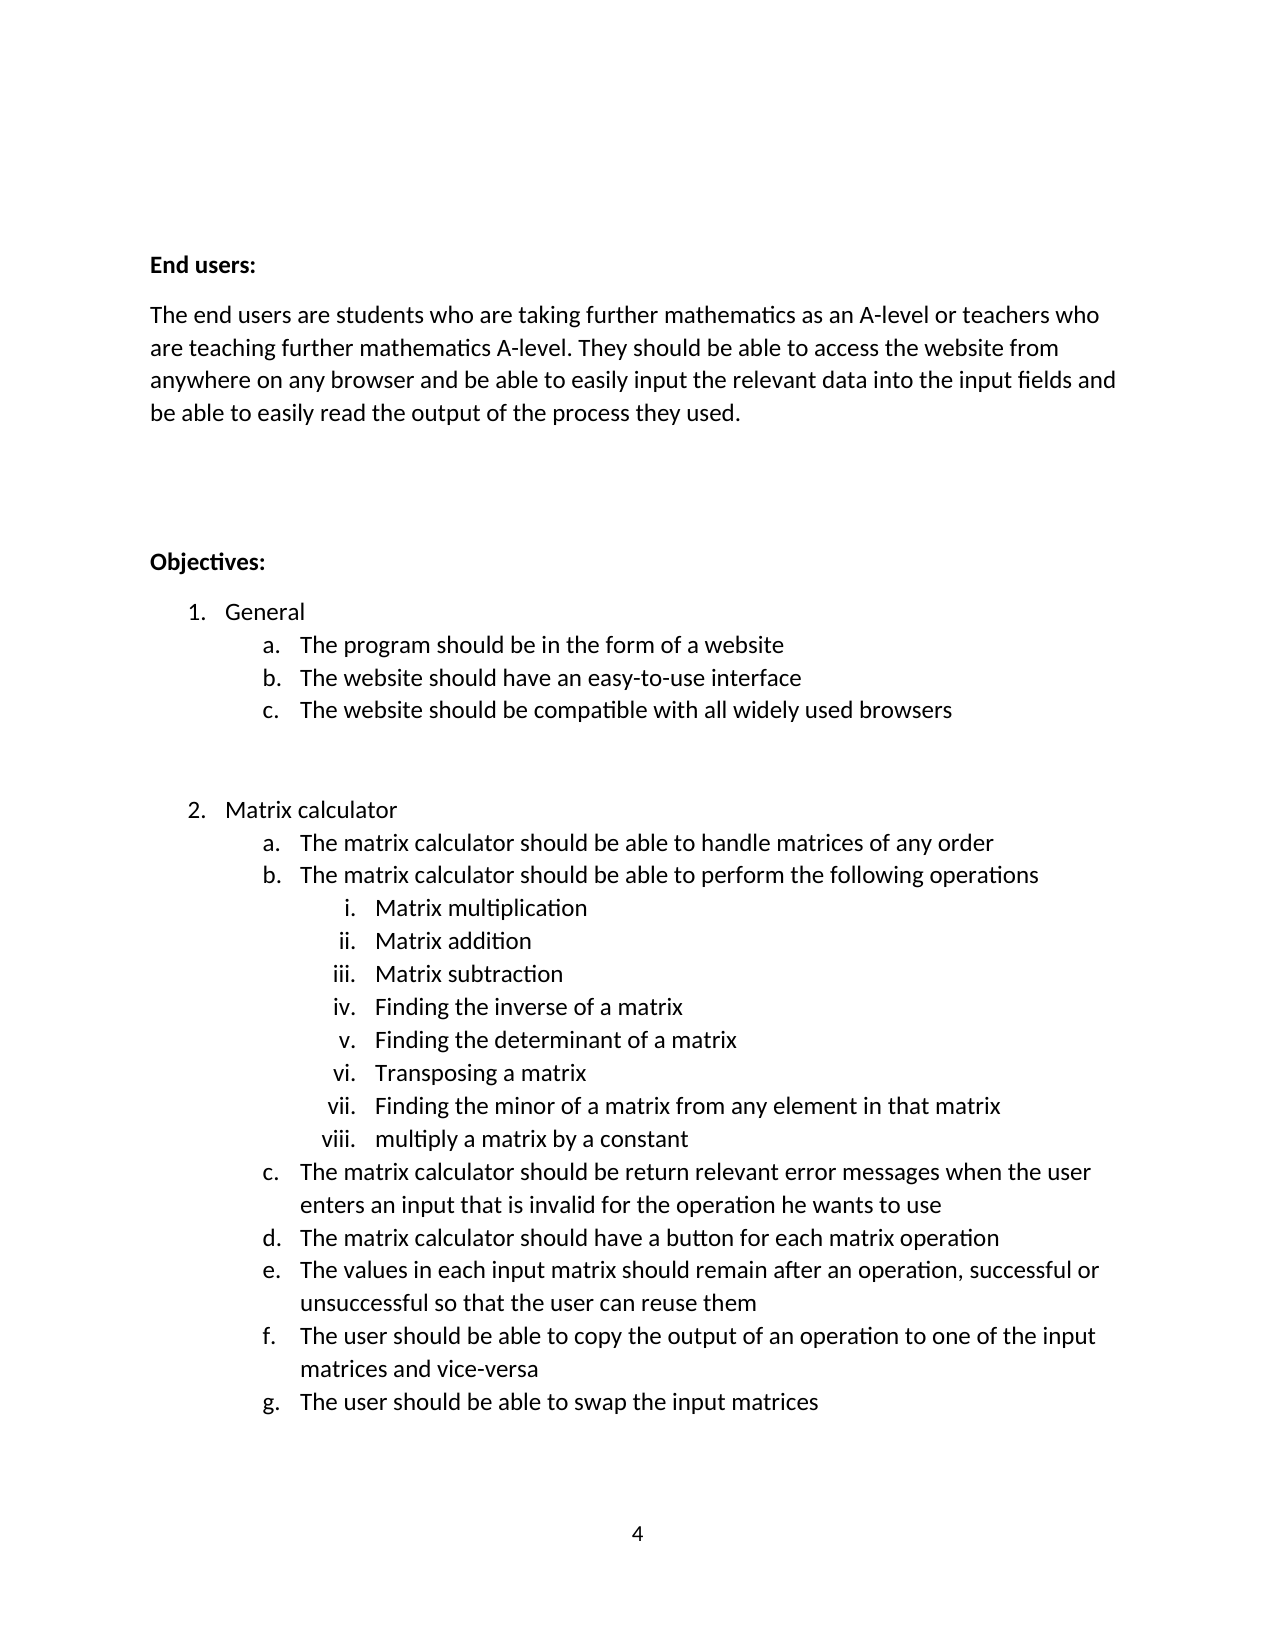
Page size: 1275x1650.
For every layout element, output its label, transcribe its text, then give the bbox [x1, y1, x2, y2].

list Finding the inverse of a matrix [356, 991, 1125, 1022]
list The matrix calculator should be able to perform the following operations [262, 859, 1125, 890]
list Matrix calculator [187, 794, 1125, 824]
list Finding the determinant of a matrix [356, 1024, 1125, 1055]
list The user should be able to swap the input matrices [262, 1386, 1125, 1417]
list Matrix subtraction [356, 958, 1125, 989]
list The user should be able to copy the output of an operation to one of the input matrices and vice-versa [262, 1320, 1125, 1384]
list The matrix calculator should be return relevant error messages when the user enters an input that is invalid for the operation he wants to use [262, 1156, 1125, 1219]
text Objectives: [150, 546, 1125, 577]
list Matrix addition [356, 925, 1125, 956]
list The website should have an easy-to-use interface [262, 662, 1125, 692]
list The matrix calculator should be able to handle matrices of any order [262, 827, 1125, 857]
text The end users are students who are taking further mathematics as an A-level or teachers who are teaching further mathematics A-level. They should be able to access the website from anywhere on any browser and be able to easily input the relevant data into the input fields and be able to easily read the output of the process they used. [150, 299, 1125, 428]
text End users: [150, 249, 1125, 280]
list Transposing a matrix [356, 1057, 1125, 1088]
list General [187, 596, 1125, 626]
list The values in each input matrix should remain after an operation, successful or unsuccessful so that the user can reuse them [262, 1254, 1125, 1318]
list multiply a matrix by a constant [356, 1123, 1125, 1153]
list The matrix calculator should have a button for each matrix operation [262, 1222, 1125, 1252]
list Finding the minor of a matrix from any element in that matrix [356, 1090, 1125, 1121]
list The program should be in the form of a website [262, 629, 1125, 659]
list Matrix multiplication [356, 892, 1125, 923]
list The website should be compatible with all widely used browsers [262, 694, 1125, 725]
